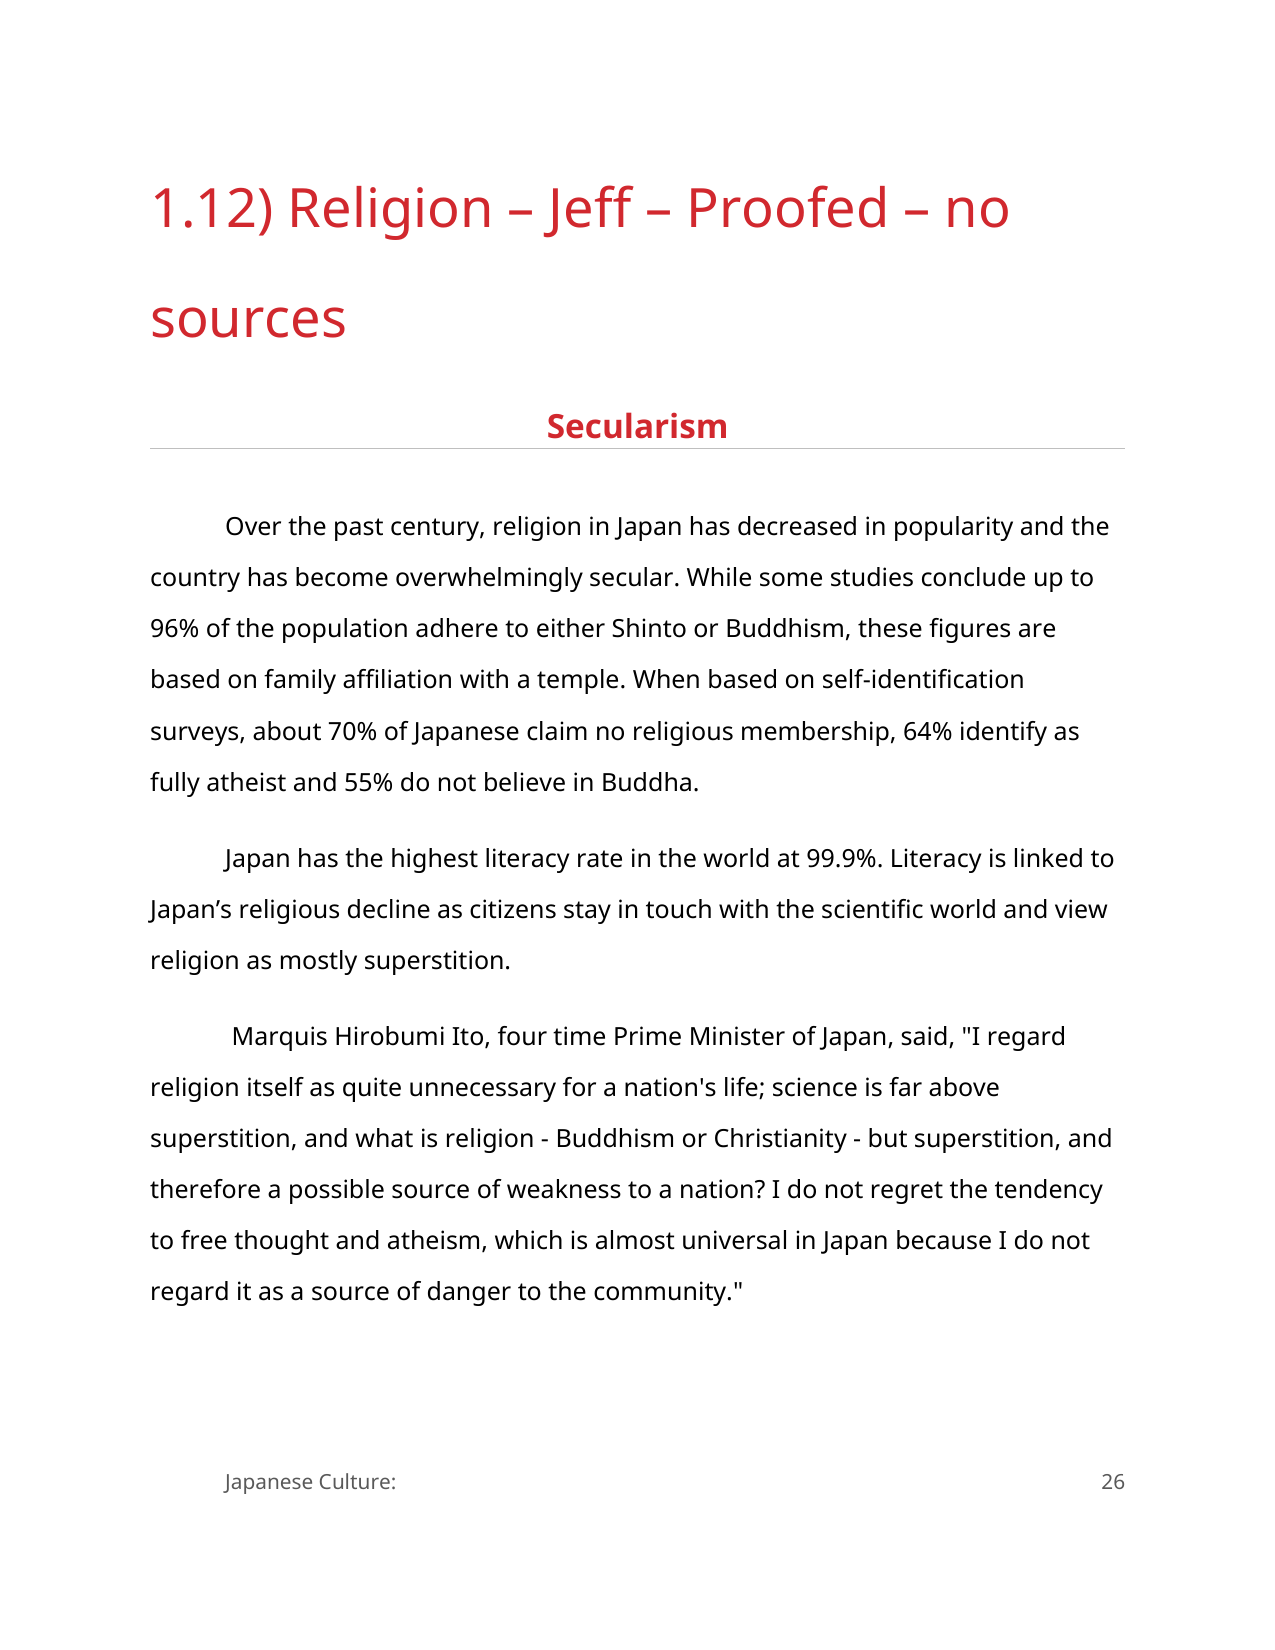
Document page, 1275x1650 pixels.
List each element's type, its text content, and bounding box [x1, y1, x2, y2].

text Japan has the highest literacy rate in the world at 99.9%. Literacy is linked to Japan’s religious decline as citizens stay in touch with the scientific world and view religion as mostly superstition. [150, 840, 1125, 976]
subtitle Secularism [150, 403, 1125, 448]
text Marquis Hirobumi Ito, four time Prime Minister of Japan, said, "I regard religion itself as quite unnecessary for a nation's life; science is far above superstition, and what is religion - Buddhism or Christianity - but superstition, and therefore a possible source of weakness to a nation? I do not regret the tendency to free thought and atheism, which is almost universal in Japan because I do not regard it as a source of danger to the community." [150, 1018, 1125, 1308]
subtitle 1.12) Religion – Jeff – Proofed – no sources [150, 169, 1125, 353]
text Over the past century, religion in Japan has decreased in popularity and the country has become overwhelmingly secular. While some studies conclude up to 96% of the population adhere to either Shinto or Buddhism, these figures are based on family affiliation with a temple. When based on self-identification surveys, about 70% of Japanese claim no religious membership, 64% identify as fully atheist and 55% do not believe in Buddha. [150, 509, 1125, 798]
